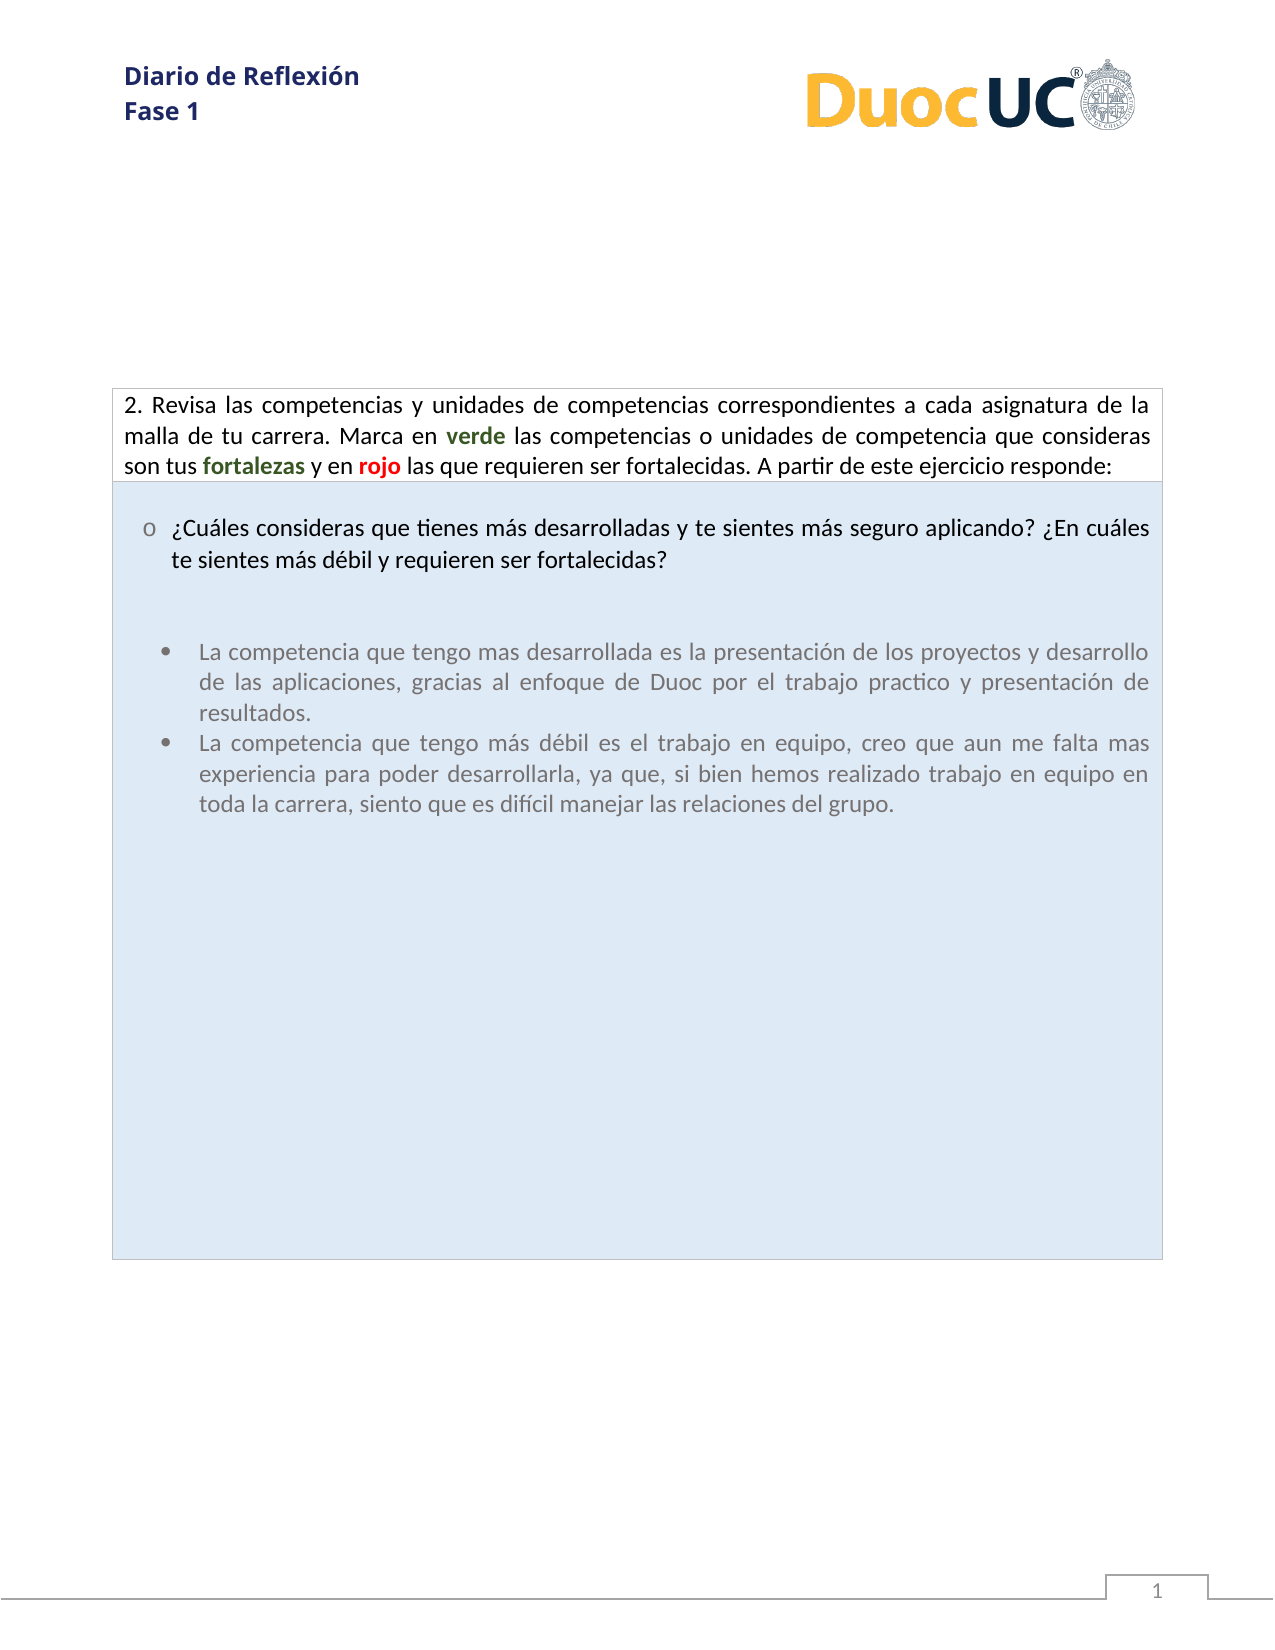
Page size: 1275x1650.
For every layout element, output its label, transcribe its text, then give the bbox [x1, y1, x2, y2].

table_cell ¿Cuáles consideras que tienes más desarrolladas y te sientes más seguro aplicando? ¿En cuáles te sientes más débil y requieren ser fortalecidas? La competencia que tengo mas desarrollada es la presentación de los proyectos y desarrollo de las aplicaciones, gracias al enfoque de Duoc por el trabajo practico y presentación de resultados. La competencia que tengo más débil es el trabajo en equipo, creo que aun me falta mas experiencia para poder desarrollarla, ya que, si bien hemos realizado trabajo en equipo en toda la carrera, siento que es difícil manejar las relaciones del grupo. [113, 482, 1162, 1259]
table_header 2. Revisa las competencias y unidades de competencias correspondientes a cada asignatura de la malla de tu carrera. Marca en verde las competencias o unidades de competencia que consideras son tus fortalezas y en rojo las que requieren ser fortalecidas. A partir de este ejercicio responde: [113, 389, 1162, 481]
picture [807, 59, 1135, 130]
